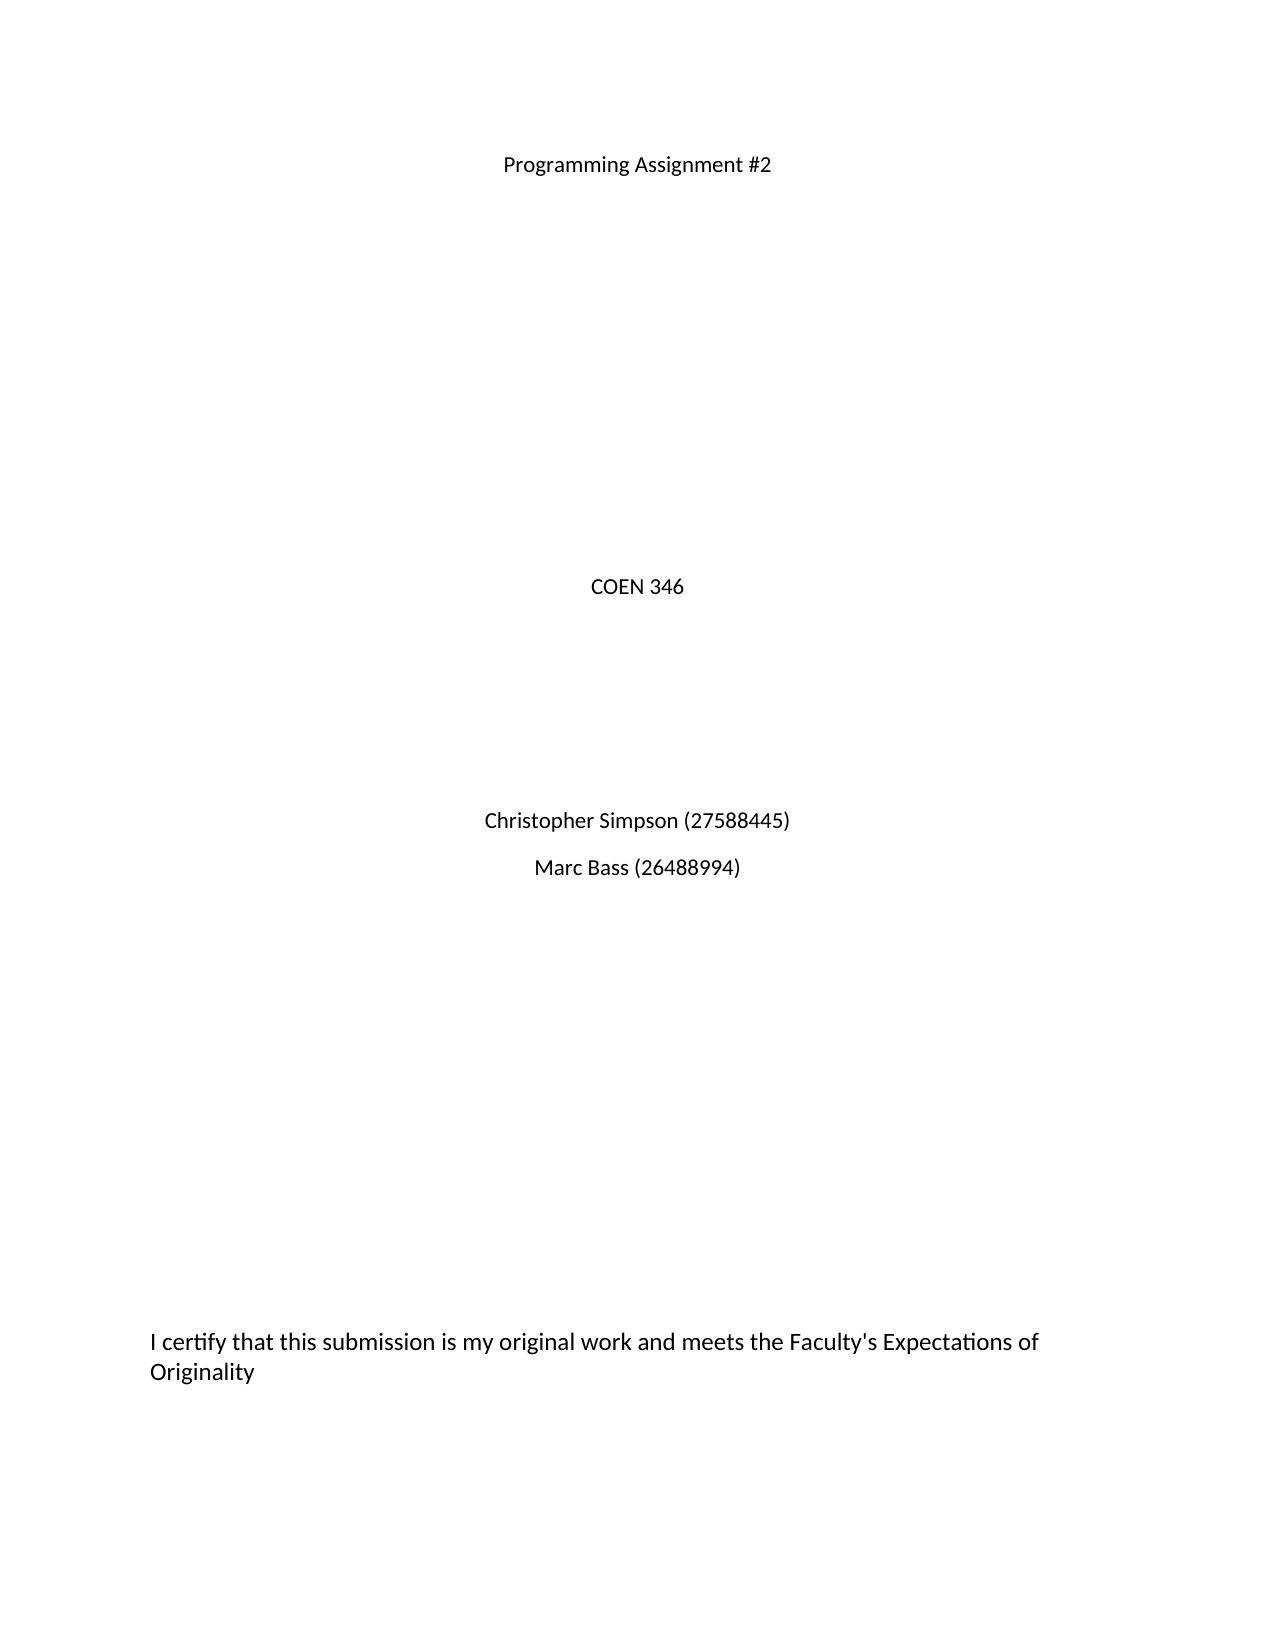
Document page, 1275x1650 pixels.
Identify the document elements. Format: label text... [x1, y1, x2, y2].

text COEN 346 [150, 572, 1125, 600]
text I certify that this submission is my original work and meets the Faculty's Expectations of Originality [150, 1326, 1125, 1387]
text Programming Assignment #2 [150, 150, 1125, 178]
text Marc Bass (26488994) [150, 853, 1125, 881]
text Christopher Simpson (27588445) [150, 806, 1125, 834]
